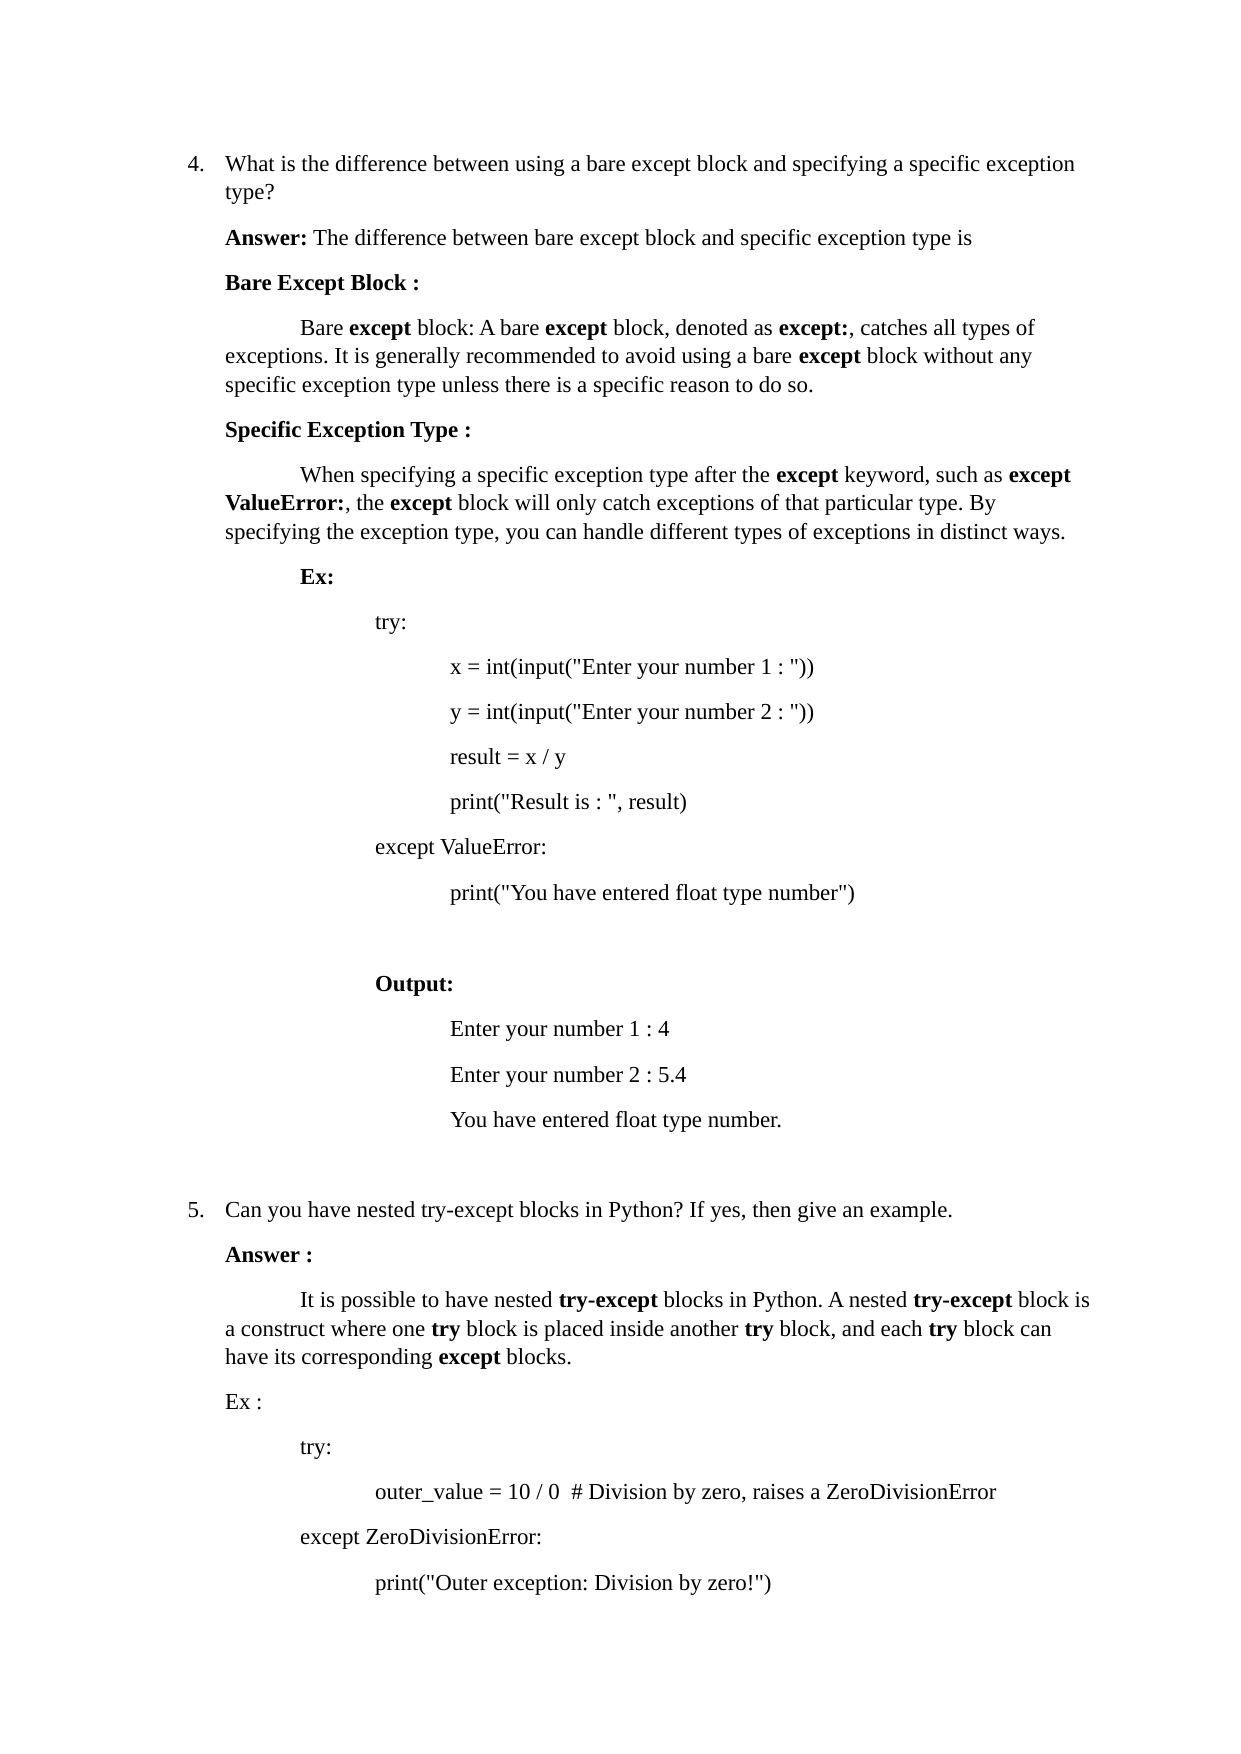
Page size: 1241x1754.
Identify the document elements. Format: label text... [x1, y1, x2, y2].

text Ex : [225, 1388, 1090, 1414]
text x = int(input("Enter your number 1 : ")) [450, 653, 1090, 679]
text When specifying a specific exception type after the except keyword, such as except ValueError:, the except block will only catch exceptions of that particular type. By specifying the exception type, you can handle different types of exceptions in distinct ways. [225, 461, 1090, 544]
text Bare Except Block : [225, 269, 1090, 295]
text Ex: [225, 563, 1090, 589]
text Specific Exception Type : [150, 416, 1090, 442]
list What is the difference between using a bare except block and specifying a specific exception type? [187, 150, 1090, 205]
text print("Result is : ", result) [375, 788, 1090, 815]
text result = x / y [375, 743, 1090, 769]
text try: [225, 608, 1090, 634]
text try: [225, 1433, 1090, 1459]
text print("You have entered float type number") [375, 878, 1090, 905]
text y = int(input("Enter your number 2 : ")) [375, 698, 1090, 724]
list Can you have nested try-except blocks in Python? If yes, then give an example. [187, 1196, 1090, 1222]
text Enter your number 2 : 5.4 [150, 1061, 1090, 1087]
text Bare except block: A bare except block, denoted as except:, catches all types of exceptions. It is generally recommended to avoid using a bare except block without any specific exception type unless there is a specific reason to do so. [225, 314, 1090, 397]
text Answer : [225, 1241, 1090, 1267]
text print("Outer exception: Division by zero!") [300, 1568, 1090, 1595]
text You have entered float type number. [150, 1106, 1090, 1132]
text Enter your number 1 : 4 [150, 1016, 1090, 1042]
text except ValueError: [300, 833, 1090, 860]
text It is possible to have nested try-except blocks in Python. A nested try-except block is a construct where one try block is placed inside another try block, and each try block can have its corresponding except blocks. [225, 1286, 1090, 1369]
text except ZeroDivisionError: [225, 1523, 1090, 1550]
text Output: [150, 970, 1090, 997]
text outer_value = 10 / 0 # Division by zero, raises a ZeroDivisionError [300, 1478, 1090, 1505]
text Answer: The difference between bare except block and specific exception type is [225, 223, 1090, 250]
